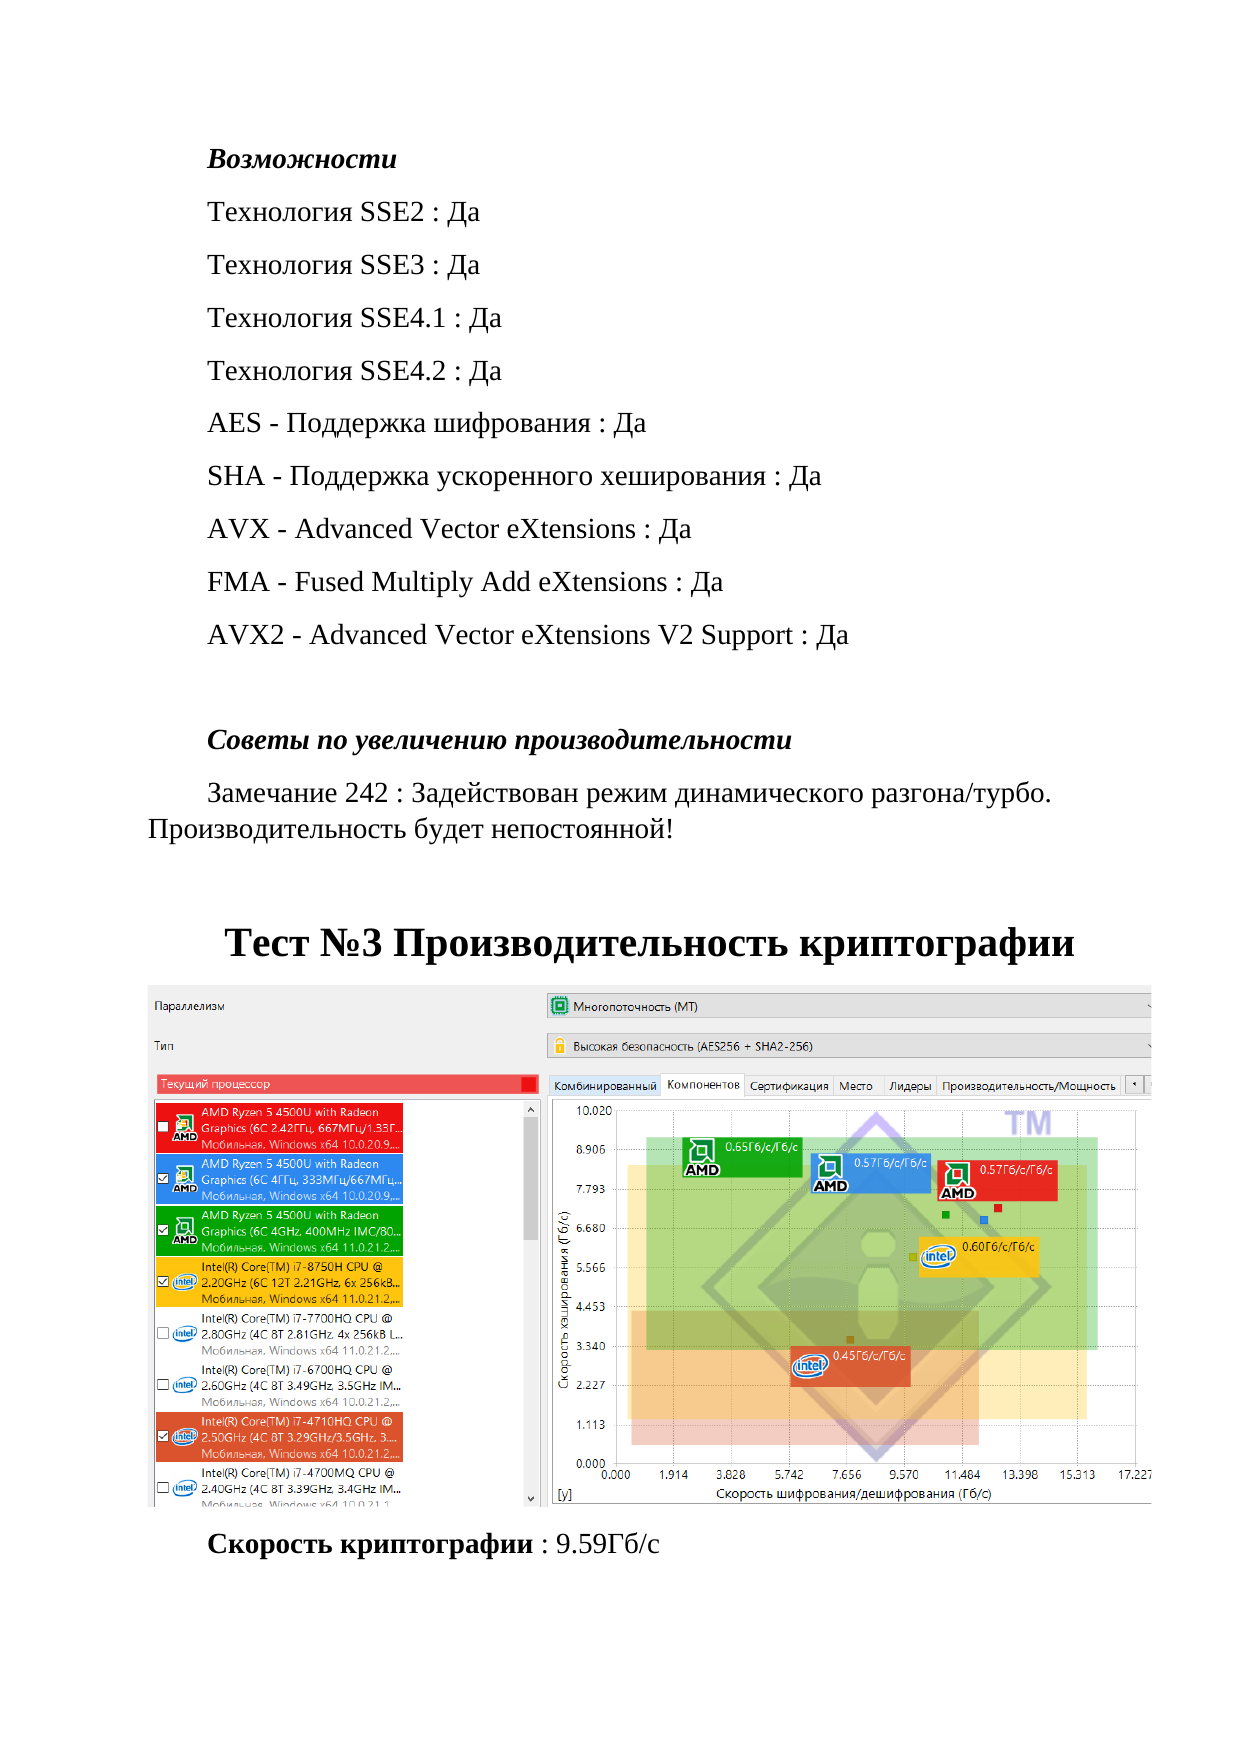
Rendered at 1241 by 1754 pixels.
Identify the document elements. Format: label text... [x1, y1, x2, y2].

text Технология SSE2 : Да [148, 194, 1152, 228]
text AES - Поддержка шифрования : Да [148, 406, 1152, 439]
text Тест №3 Производительность криптографии [148, 917, 1152, 965]
text Технология SSE4.1 : Да [148, 300, 1152, 333]
text FMA - Fused Multiply Add eXtensions : Да [148, 564, 1152, 597]
text Технология SSE4.2 : Да [148, 353, 1152, 386]
text AVX - Advanced Vector eXtensions : Да [148, 511, 1152, 545]
picture [147, 985, 1152, 1507]
text SHA - Поддержка ускоренного хеширования : Да [148, 458, 1152, 492]
text Скорость криптографии : 9.59Гб/с [148, 1526, 1152, 1559]
text Замечание 242 : Задействован режим динамического разгона/турбо. Производительность будет непостоянной! [148, 775, 1152, 845]
text Технология SSE3 : Да [148, 247, 1152, 281]
text AVX2 - Advanced Vector eXtensions V2 Support : Да [148, 617, 1152, 650]
text Советы по увеличению производительности [148, 722, 1152, 756]
text Возможности [148, 141, 1152, 175]
